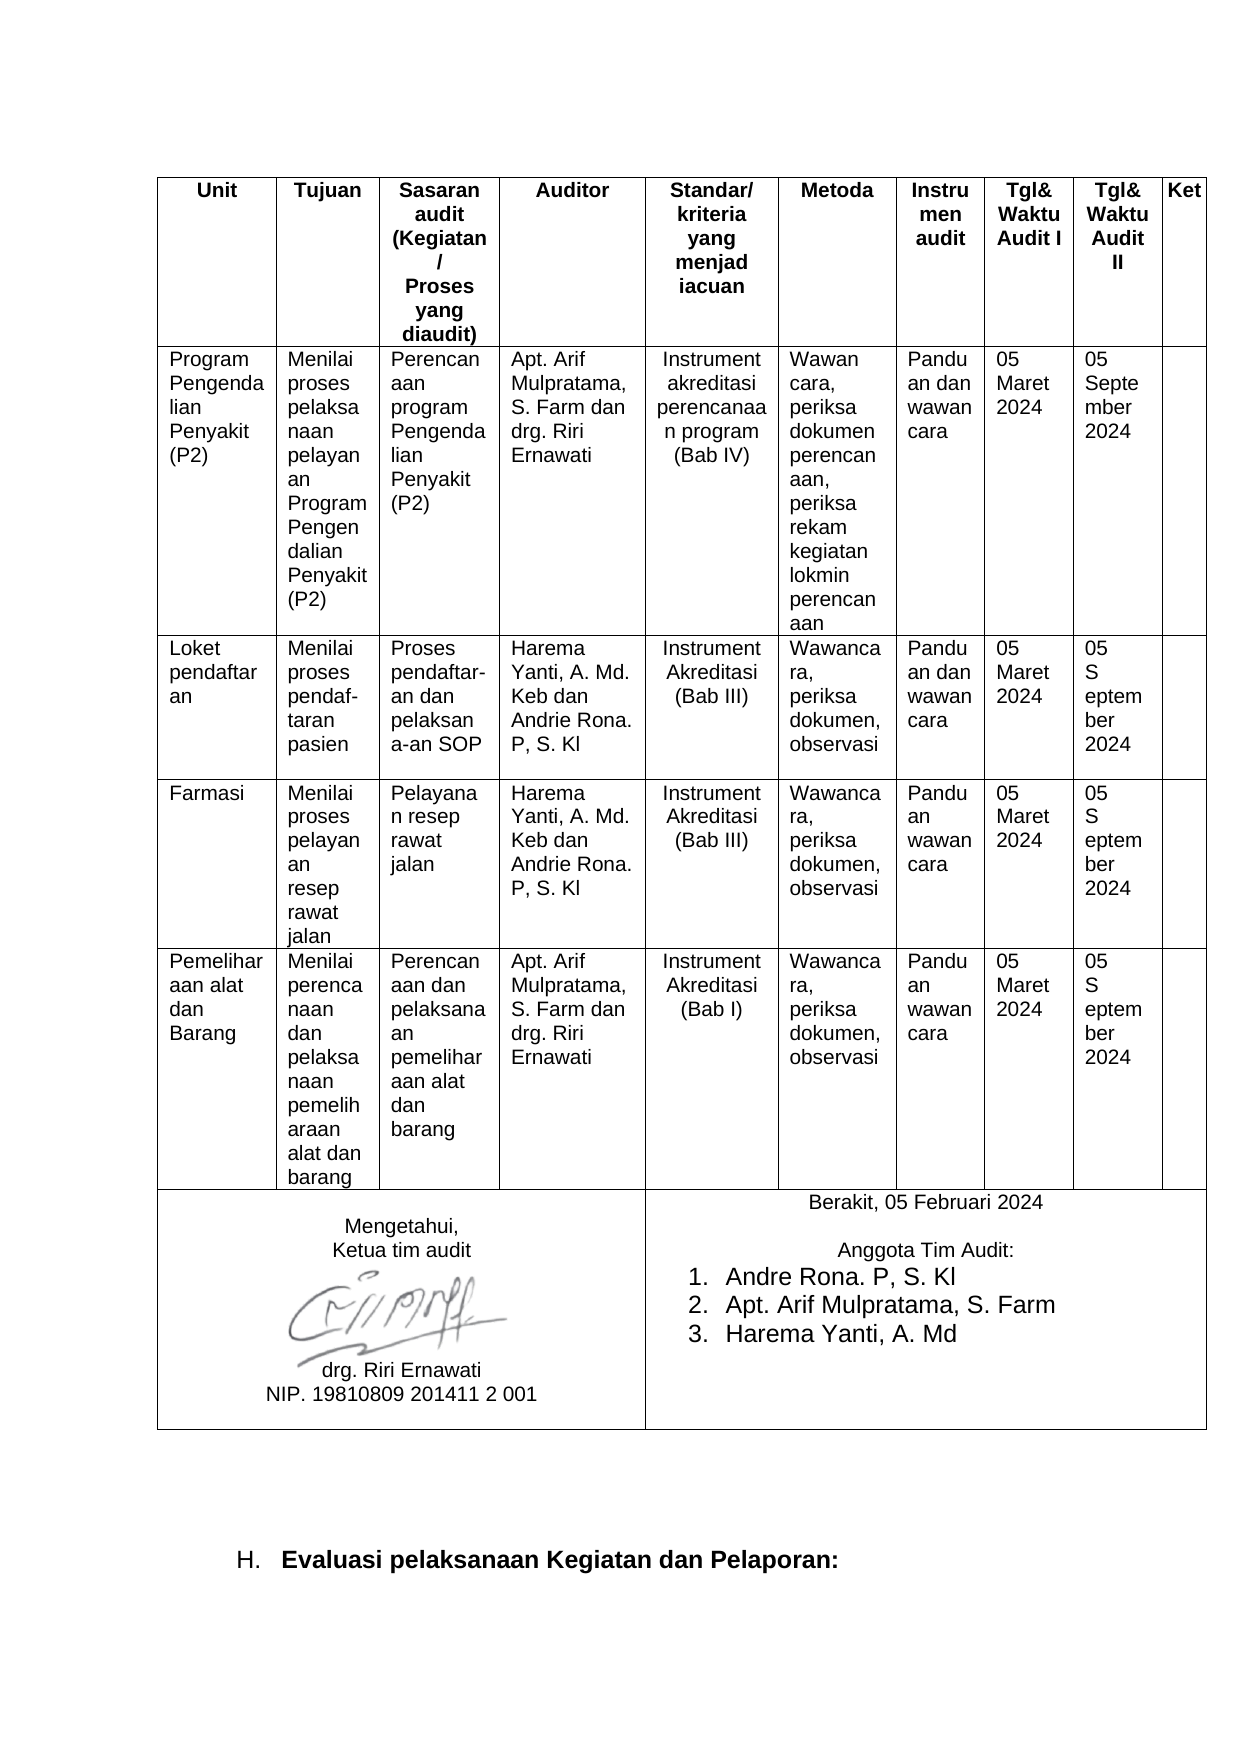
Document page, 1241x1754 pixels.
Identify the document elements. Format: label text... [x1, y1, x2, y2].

table_cell Wawancara, periksa dokumen, observasi [779, 780, 896, 948]
table_cell Farmasi [158, 780, 276, 948]
table_cell 05 September 2024 [1074, 347, 1162, 634]
table_cell Instrument Akreditasi (Bab I) [646, 949, 778, 1189]
table_cell Program Pengendalian Penyakit (P2) [158, 347, 276, 634]
table_cell Apt. Arif Mulpratama, S. Farm dan drg. Riri Ernawati [500, 949, 645, 1189]
table_cell Loket pendaftaran [158, 636, 276, 779]
table_header Auditor [500, 178, 645, 346]
table_cell Instrument Akreditasi (Bab III) [646, 636, 778, 779]
table_cell Instrument Akreditasi (Bab III) [646, 780, 778, 948]
table_cell Harema Yanti, A. Md. Keb dan Andrie Rona. P, S. Kl [500, 636, 645, 779]
table_cell Menilai proses pelayanan resep rawat jalan [277, 780, 379, 948]
table_header Instrumen audit [897, 178, 984, 346]
table_cell 05 Maret 2024 [985, 780, 1073, 948]
table_cell Perencanaan dan pelaksanaan pemeliharaan alat dan barang [380, 949, 499, 1189]
table_cell Wawancara, periksa dokumen, observasi [779, 949, 896, 1189]
table_header Tujuan [277, 178, 379, 346]
table_cell Menilai proses pelaksanaan pelayanan Program Pengendalian Penyakit (P2) [277, 347, 379, 634]
table_cell [1163, 636, 1206, 779]
table_cell 05 Maret 2024 [985, 347, 1073, 634]
table_cell Perencanaan program Pengendalian Penyakit (P2) [380, 347, 499, 634]
table_cell Proses pendaftar-an dan pelaksana-an SOP [380, 636, 499, 779]
table_cell 05 September 2024 [1074, 780, 1162, 948]
table_cell Berakit, 05 Februari 2024 Anggota Tim Audit: Andre Rona. P, S. Kl Apt. Arif Mulpratama, S. Farm Harema Yanti, A. Md [646, 1190, 1206, 1429]
table_cell Instrument akreditasi perencanaan program (Bab IV) [646, 347, 778, 634]
table_cell Apt. Arif Mulpratama, S. Farm dan drg. Riri Ernawati [500, 347, 645, 634]
table_cell Menilai perencanaan dan pelaksanaan pemeliharaan alat dan barang [277, 949, 379, 1189]
list Evaluasi pelaksanaan Kegiatan dan Pelaporan: [236, 1545, 1063, 1574]
table_cell 05 September 2024 [1074, 636, 1162, 779]
table_header Unit [158, 178, 276, 346]
table_header Standar/kriteria yang menjadiacuan [646, 178, 778, 346]
table_cell Pemeliharaan alat dan Barang [158, 949, 276, 1189]
table_cell Wawan cara, periksa dokumen perencanaan, periksa rekam kegiatan lokmin perencanaan [779, 347, 896, 634]
table_cell 05 September 2024 [1074, 949, 1162, 1189]
table_cell Panduan dan wawancara [897, 347, 984, 634]
table_header Ket [1163, 178, 1206, 346]
table_cell [1163, 949, 1206, 1189]
table_header Tgl& Waktu Audit I [985, 178, 1073, 346]
table_cell [1163, 347, 1206, 634]
table_cell Menilai proses pendaf-taran pasien [277, 636, 379, 779]
table_cell 05 Maret 2024 [985, 949, 1073, 1189]
table_cell 05 Maret 2024 [985, 636, 1073, 779]
table_cell Mengetahui, Ketua tim audit drg. Riri Ernawati NIP. 19810809 201411 2 001 [158, 1190, 645, 1429]
table_header Metoda [779, 178, 896, 346]
table_cell Panduan wawancara [897, 949, 984, 1189]
table_cell Panduan dan wawancara [897, 636, 984, 779]
table_header Sasaran audit (Kegiatan/ Proses yang diaudit) [380, 178, 499, 346]
table_cell Panduan wawancara [897, 780, 984, 948]
table_cell Pelayanan resep rawat jalan [380, 780, 499, 948]
table_cell Wawancara, periksa dokumen, observasi [779, 636, 896, 779]
table_cell [1163, 780, 1206, 948]
table_cell Harema Yanti, A. Md. Keb dan Andrie Rona. P, S. Kl [500, 780, 645, 948]
table_header Tgl& Waktu Audit II [1074, 178, 1162, 346]
